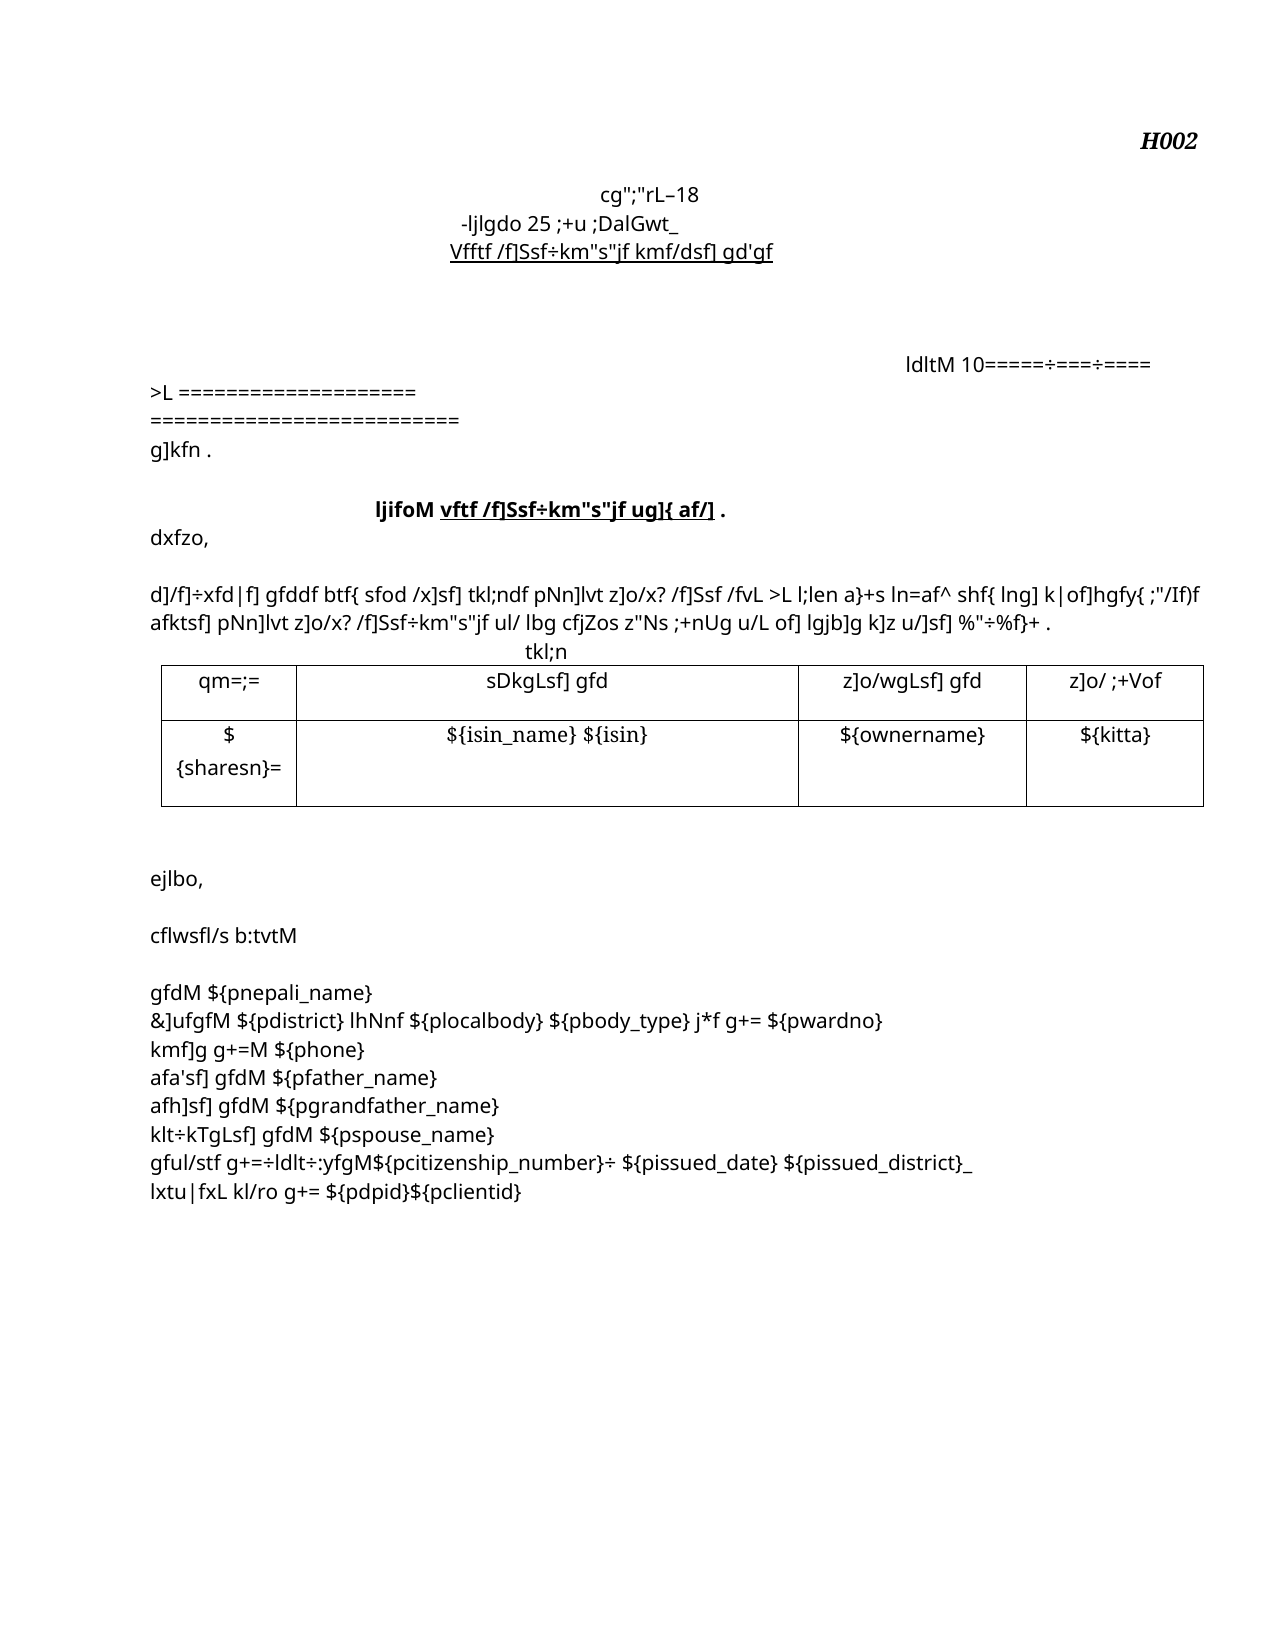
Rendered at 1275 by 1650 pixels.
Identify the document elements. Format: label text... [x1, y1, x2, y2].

text dxfzo, [150, 523, 1200, 552]
text ejlbo, [150, 864, 1200, 893]
text afa'sf] gfdM ${pfather_name} [150, 1063, 1200, 1092]
table_header z]o/ ;+Vof [1027, 666, 1203, 719]
text &]ufgfM ${pdistrict} lhNnf ${plocalbody} ${pbody_type} j*f g+= ${pwardno} [150, 1006, 1200, 1035]
text lxtu|fxL kl/ro g+= ${pdpid}${pclientid} [150, 1177, 1200, 1205]
text klt÷kTgLsf] gfdM ${pspouse_name} [150, 1120, 1200, 1148]
text -ljlgdo 25 ;+u ;DalGwt_ [150, 209, 1200, 237]
text ldltM 10=====÷===÷==== [900, 350, 1200, 378]
table_cell ${sharesn}= [162, 721, 296, 806]
text cg";"rL–18 [525, 180, 1200, 209]
text ljifoM vftf /f]Ssf÷km"s"jf ug]{ af/] . [300, 495, 1200, 523]
table_header sDkgLsf] gfd [297, 666, 798, 719]
table_cell ${ownername} [799, 721, 1026, 806]
text >L ==================== [150, 378, 1200, 407]
text d]/f]÷xfd|f] gfddf btf{ sfod /x]sf] tkl;ndf pNn]lvt z]o/x? /f]Ssf /fvL >L l;len a}+s ln=af^ shf{ lng] k|of]hgfy{ ;"/If)f afktsf] pNn]lvt z]o/x? /f]Ssf÷km"s"jf ul/ lbg cfjZos z"Ns ;+nUg u/L of] lgjb]g k]z u/]sf] %"÷%f}+ . [150, 580, 1200, 637]
text g]kfn . [150, 435, 1200, 463]
text gfdM ${pnepali_name} [150, 978, 1200, 1006]
text kmf]g g+=M ${phone} [150, 1035, 1200, 1063]
table_header z]o/wgLsf] gfd [799, 666, 1026, 719]
table_cell ${isin_name} ${isin} [297, 721, 798, 806]
text gful/stf g+=÷ldlt÷:yfgM${pcitizenship_number}÷ ${pissued_date} ${pissued_district}_ [150, 1148, 1200, 1177]
text Vfftf /f]Ssf÷km"s"jf kmf/dsf] gd'gf [150, 237, 1200, 266]
table_header qm=;= [162, 666, 296, 719]
text afh]sf] gfdM ${pgrandfather_name} [150, 1092, 1200, 1120]
text tkl;n [450, 637, 1200, 665]
text cflwsfl/s b:tvtM [150, 921, 1200, 949]
text ========================== [150, 407, 1200, 435]
table_cell ${kitta} [1027, 721, 1203, 806]
